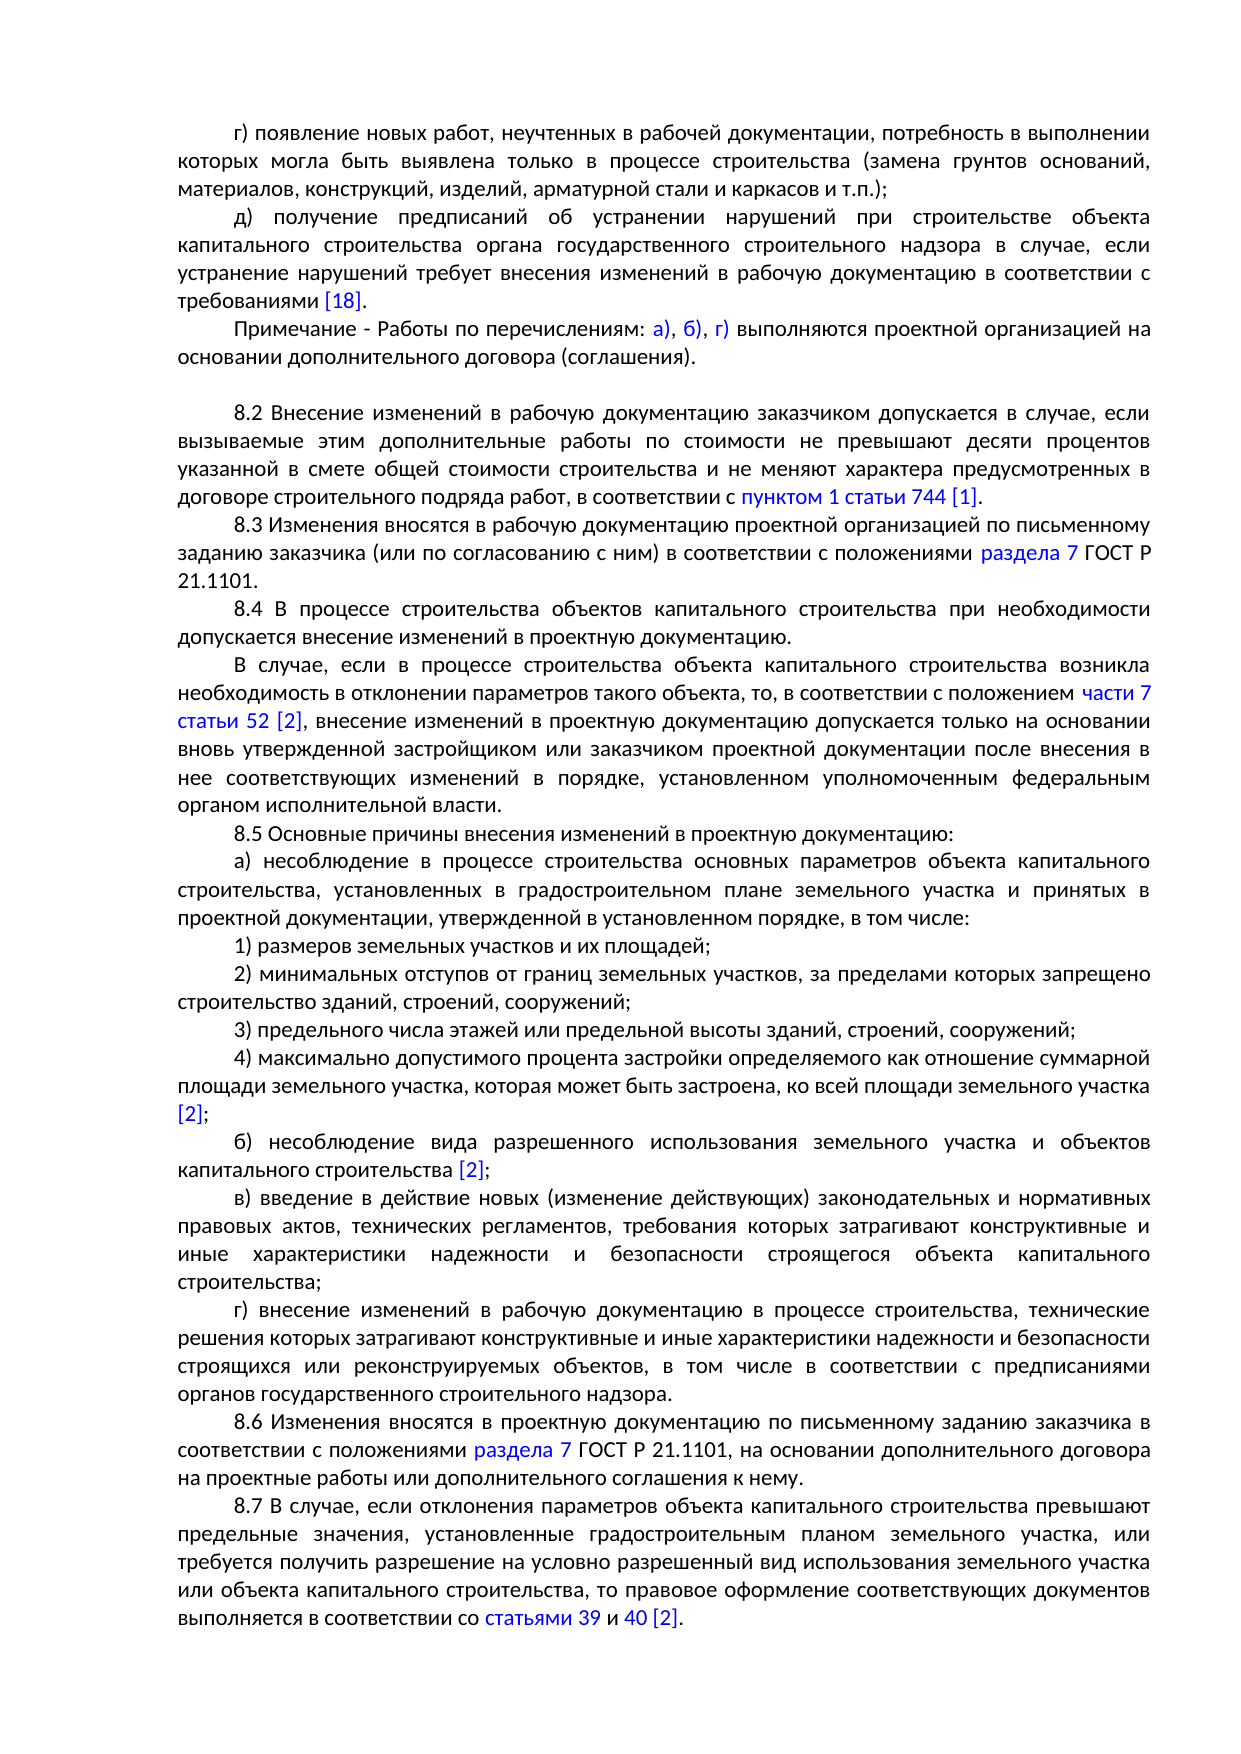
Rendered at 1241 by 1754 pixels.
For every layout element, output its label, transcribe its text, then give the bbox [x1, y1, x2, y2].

text 4) максимально допустимого процента застройки определяемого как отношение суммарной площади земельного участка, которая может быть застроена, ко всей площади земельного участка [2]; [177, 1043, 1152, 1127]
text д) получение предписаний об устранении нарушений при строительстве объекта капитального строительства органа государственного строительного надзора в случае, если устранение нарушений требует внесения изменений в рабочую документацию в соответствии с требованиями [18]. [177, 202, 1152, 314]
text Примечание - Работы по перечислениям: а), б), г) выполняются проектной организацией на основании дополнительного договора (соглашения). [177, 314, 1152, 370]
text 8.3 Изменения вносятся в рабочую документацию проектной организацией по письменному заданию заказчика (или по согласованию с ним) в соответствии с положениями раздела 7 ГОСТ Р 21.1101. [177, 510, 1152, 594]
text 8.2 Внесение изменений в рабочую документацию заказчиком допускается в случае, если вызываемые этим дополнительные работы по стоимости не превышают десяти процентов указанной в смете общей стоимости строительства и не меняют характера предусмотренных в договоре строительного подряда работ, в соответствии с пунктом 1 статьи 744 [1]. [177, 398, 1152, 510]
text 1) размеров земельных участков и их площадей; [177, 931, 1152, 959]
text 8.7 В случае, если отклонения параметров объекта капитального строительства превышают предельные значения, установленные градостроительным планом земельного участка, или требуется получить разрешение на условно разрешенный вид использования земельного участка или объекта капитального строительства, то правовое оформление соответствующих документов выполняется в соответствии со статьями 39 и 40 [2]. [177, 1491, 1152, 1631]
text в) введение в действие новых (изменение действующих) законодательных и нормативных правовых актов, технических регламентов, требования которых затрагивают конструктивные и иные характеристики надежности и безопасности строящегося объекта капитального строительства; [177, 1183, 1152, 1295]
text а) несоблюдение в процессе строительства основных параметров объекта капитального строительства, установленных в градостроительном плане земельного участка и принятых в проектной документации, утвержденной в установленном порядке, в том числе: [177, 847, 1152, 931]
text В случае, если в процессе строительства объекта капитального строительства возникла необходимость в отклонении параметров такого объекта, то, в соответствии с положением части 7 статьи 52 [2], внесение изменений в проектную документацию допускается только на основании вновь утвержденной застройщиком или заказчиком проектной документации после внесения в нее соответствующих изменений в порядке, установленном уполномоченным федеральным органом исполнительной власти. [177, 651, 1152, 819]
text 8.6 Изменения вносятся в проектную документацию по письменному заданию заказчика в соответствии с положениями раздела 7 ГОСТ Р 21.1101, на основании дополнительного договора на проектные работы или дополнительного соглашения к нему. [177, 1407, 1152, 1491]
text 3) предельного числа этажей или предельной высоты зданий, строений, сооружений; [177, 1015, 1152, 1043]
text 2) минимальных отступов от границ земельных участков, за пределами которых запрещено строительство зданий, строений, сооружений; [177, 959, 1152, 1015]
text 8.4 В процессе строительства объектов капитального строительства при необходимости допускается внесение изменений в проектную документацию. [177, 594, 1152, 651]
text б) несоблюдение вида разрешенного использования земельного участка и объектов капитального строительства [2]; [177, 1127, 1152, 1183]
text г) появление новых работ, неучтенных в рабочей документации, потребность в выполнении которых могла быть выявлена только в процессе строительства (замена грунтов оснований, материалов, конструкций, изделий, арматурной стали и каркасов и т.п.); [177, 118, 1152, 202]
text 8.5 Основные причины внесения изменений в проектную документацию: [177, 819, 1152, 847]
text г) внесение изменений в рабочую документацию в процессе строительства, технические решения которых затрагивают конструктивные и иные характеристики надежности и безопасности строящихся или реконструируемых объектов, в том числе в соответствии с предписаниями органов государственного строительного надзора. [177, 1295, 1152, 1407]
